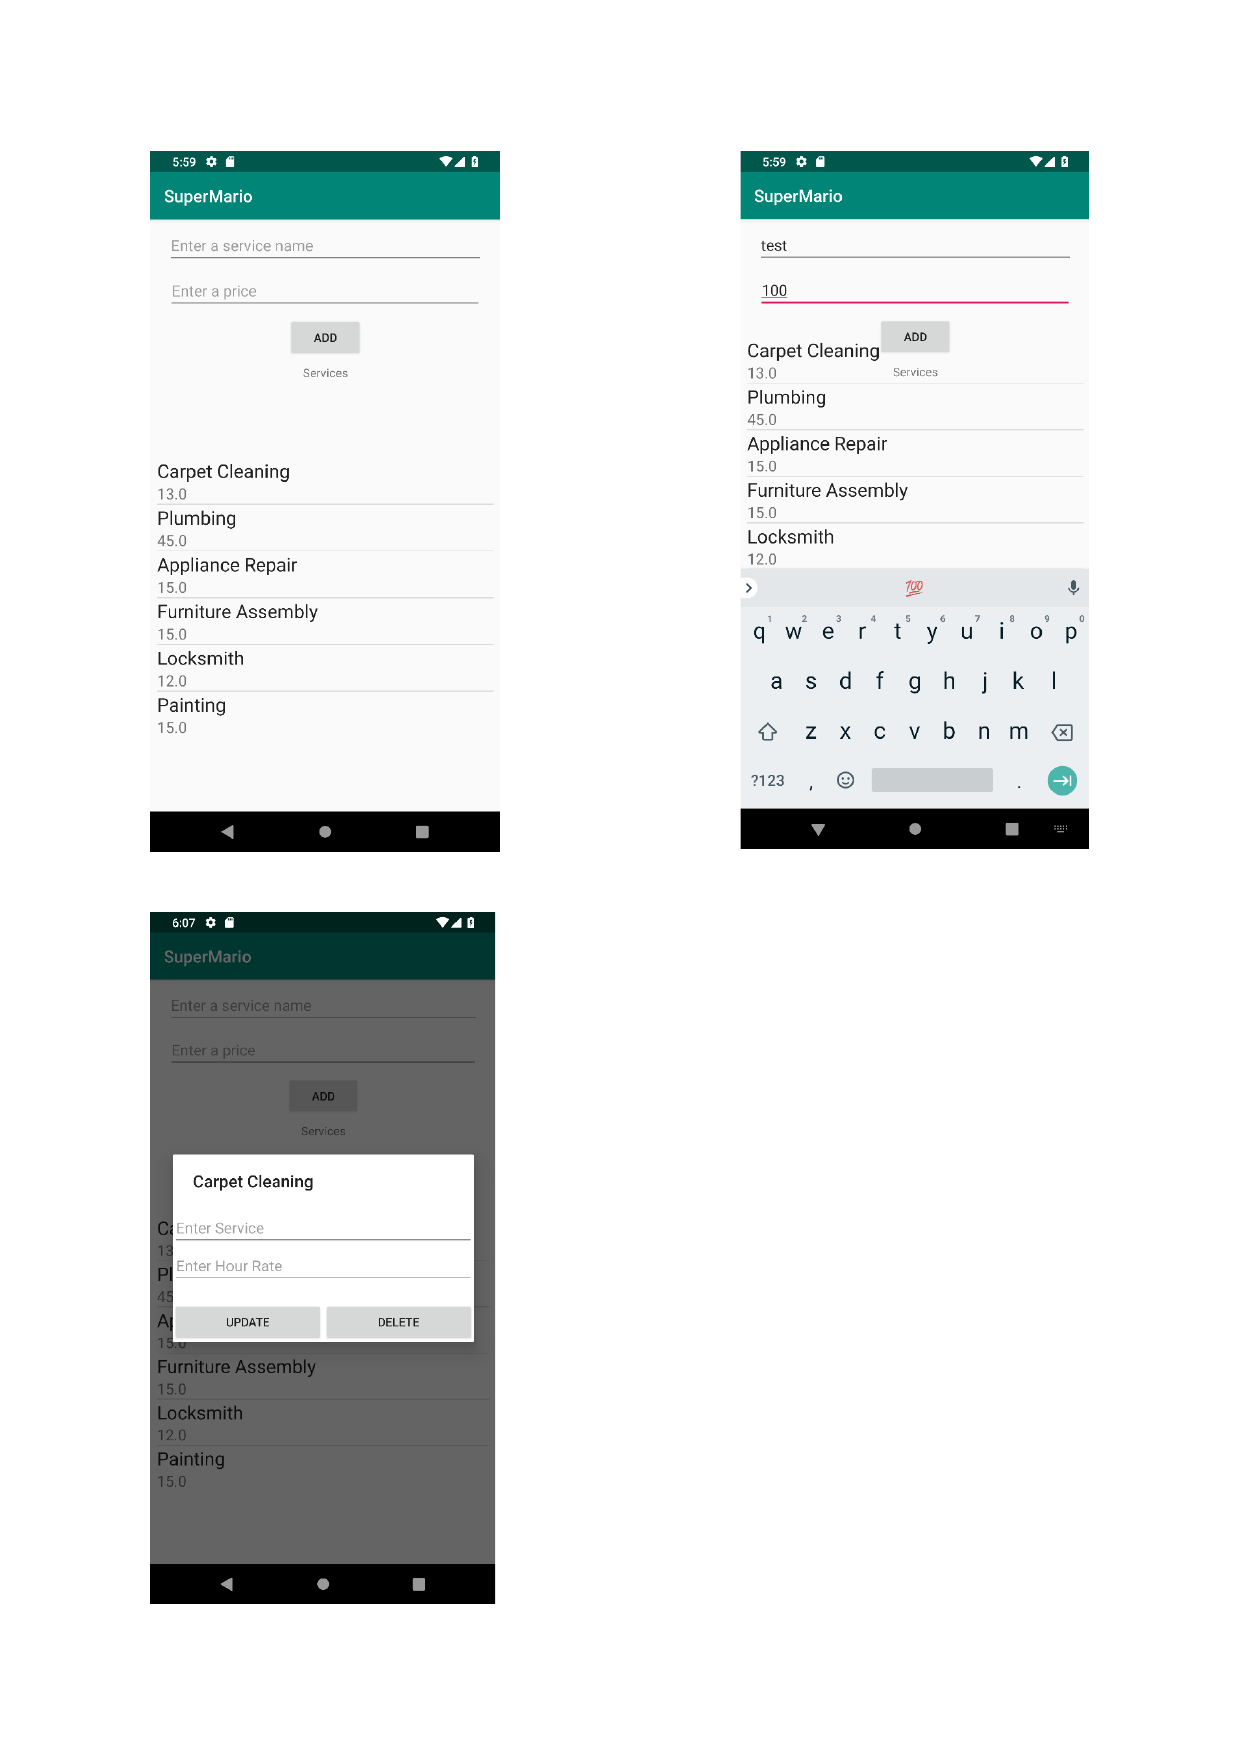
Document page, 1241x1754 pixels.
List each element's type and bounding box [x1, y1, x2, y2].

picture [150, 912, 496, 1604]
picture [150, 151, 500, 852]
picture [740, 151, 1089, 849]
